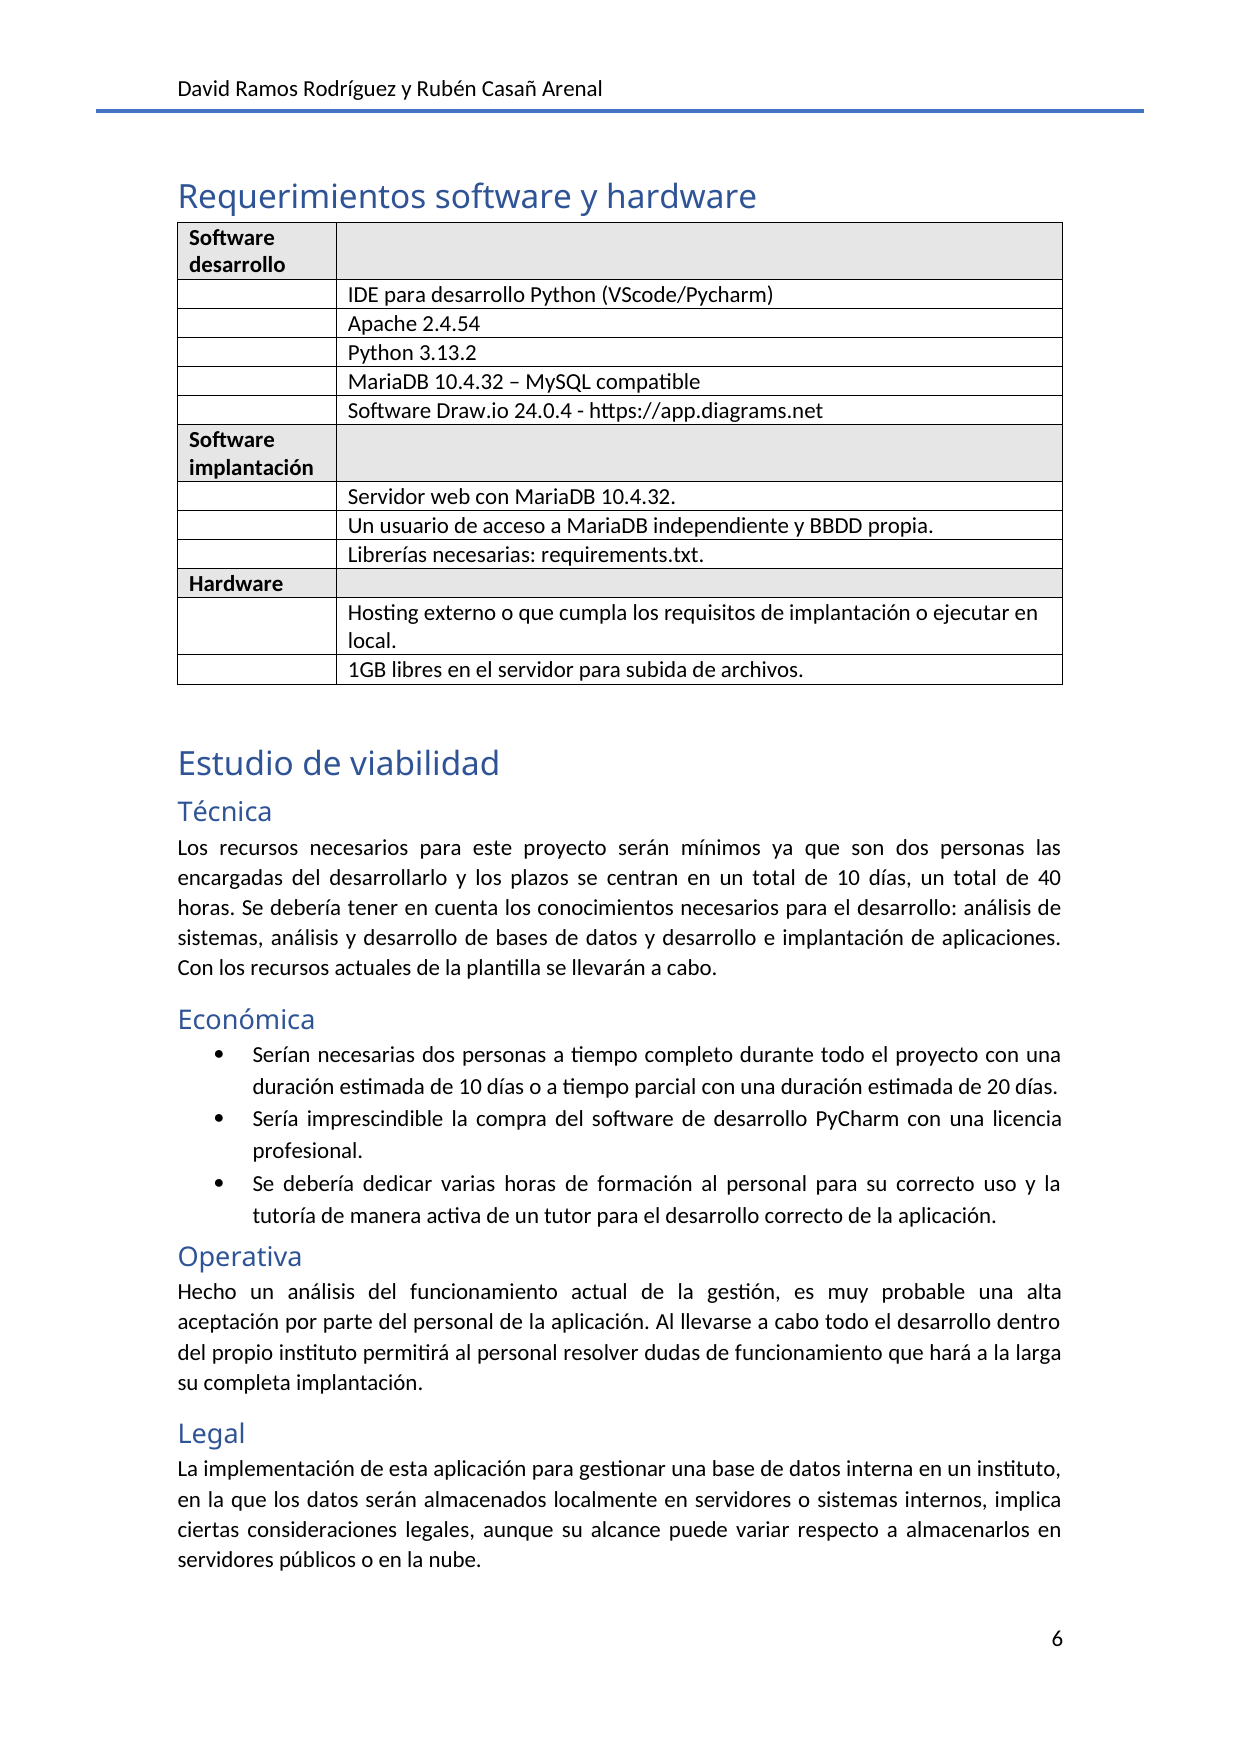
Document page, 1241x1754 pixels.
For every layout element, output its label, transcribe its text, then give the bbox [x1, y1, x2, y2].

table_header [337, 223, 1062, 279]
table_cell Software Draw.io 24.0.4 - https://app.diagrams.net [337, 396, 1062, 424]
subtitle Legal [177, 1415, 1063, 1452]
table_cell MariaDB 10.4.32 – MySQL compatible [337, 367, 1062, 395]
table_header Software desarrollo [178, 223, 336, 279]
table_cell 1GB libres en el servidor para subida de archivos. [337, 655, 1062, 683]
table_cell Software implantación [178, 425, 336, 481]
table_cell [178, 598, 336, 654]
table_cell [178, 511, 336, 539]
table_cell Servidor web con MariaDB 10.4.32. [337, 482, 1062, 510]
subtitle Requerimientos software y hardware [177, 173, 1063, 218]
table_cell Hosting externo o que cumpla los requisitos de implantación o ejecutar en local. [337, 598, 1062, 654]
subtitle Estudio de viabilidad [177, 740, 1063, 785]
table_cell [337, 425, 1062, 481]
list Serían necesarias dos personas a tiempo completo durante todo el proyecto con una duración estimada de 10 días o a tiempo parcial con una duración estimada de 20 días. [215, 1040, 1063, 1100]
table_cell [178, 482, 336, 510]
table_cell [337, 569, 1062, 597]
text Los recursos necesarios para este proyecto serán mínimos ya que son dos personas las encargadas del desarrollarlo y los plazos se centran en un total de 10 días, un total de 40 horas. Se debería tener en cuenta los conocimientos necesarios para el desarrollo: análisis de sistemas, análisis y desarrollo de bases de datos y desarrollo e implantación de aplicaciones. Con los recursos actuales de la plantilla se llevarán a cabo. [177, 833, 1063, 981]
subtitle Técnica [177, 793, 1063, 830]
subtitle Económica [177, 1000, 1063, 1037]
table_cell Apache 2.4.54 [337, 309, 1062, 337]
table_cell Librerías necesarias: requirements.txt. [337, 540, 1062, 568]
table_cell Hardware [178, 569, 336, 597]
table_cell [178, 280, 336, 308]
table_cell Un usuario de acceso a MariaDB independiente y BBDD propia. [337, 511, 1062, 539]
table_cell [178, 367, 336, 395]
table_cell [178, 540, 336, 568]
list Sería imprescindible la compra del software de desarrollo PyCharm con una licencia profesional. [215, 1104, 1063, 1165]
table_cell IDE para desarrollo Python (VScode/Pycharm) [337, 280, 1062, 308]
table_cell [178, 338, 336, 366]
table_cell [178, 396, 336, 424]
table_cell [178, 655, 336, 683]
table_cell [178, 309, 336, 337]
list Se debería dedicar varias horas de formación al personal para su correcto uso y la tutoría de manera activa de un tutor para el desarrollo correcto de la aplicación. [215, 1169, 1063, 1229]
table_cell Python 3.13.2 [337, 338, 1062, 366]
subtitle Operativa [177, 1237, 1063, 1274]
